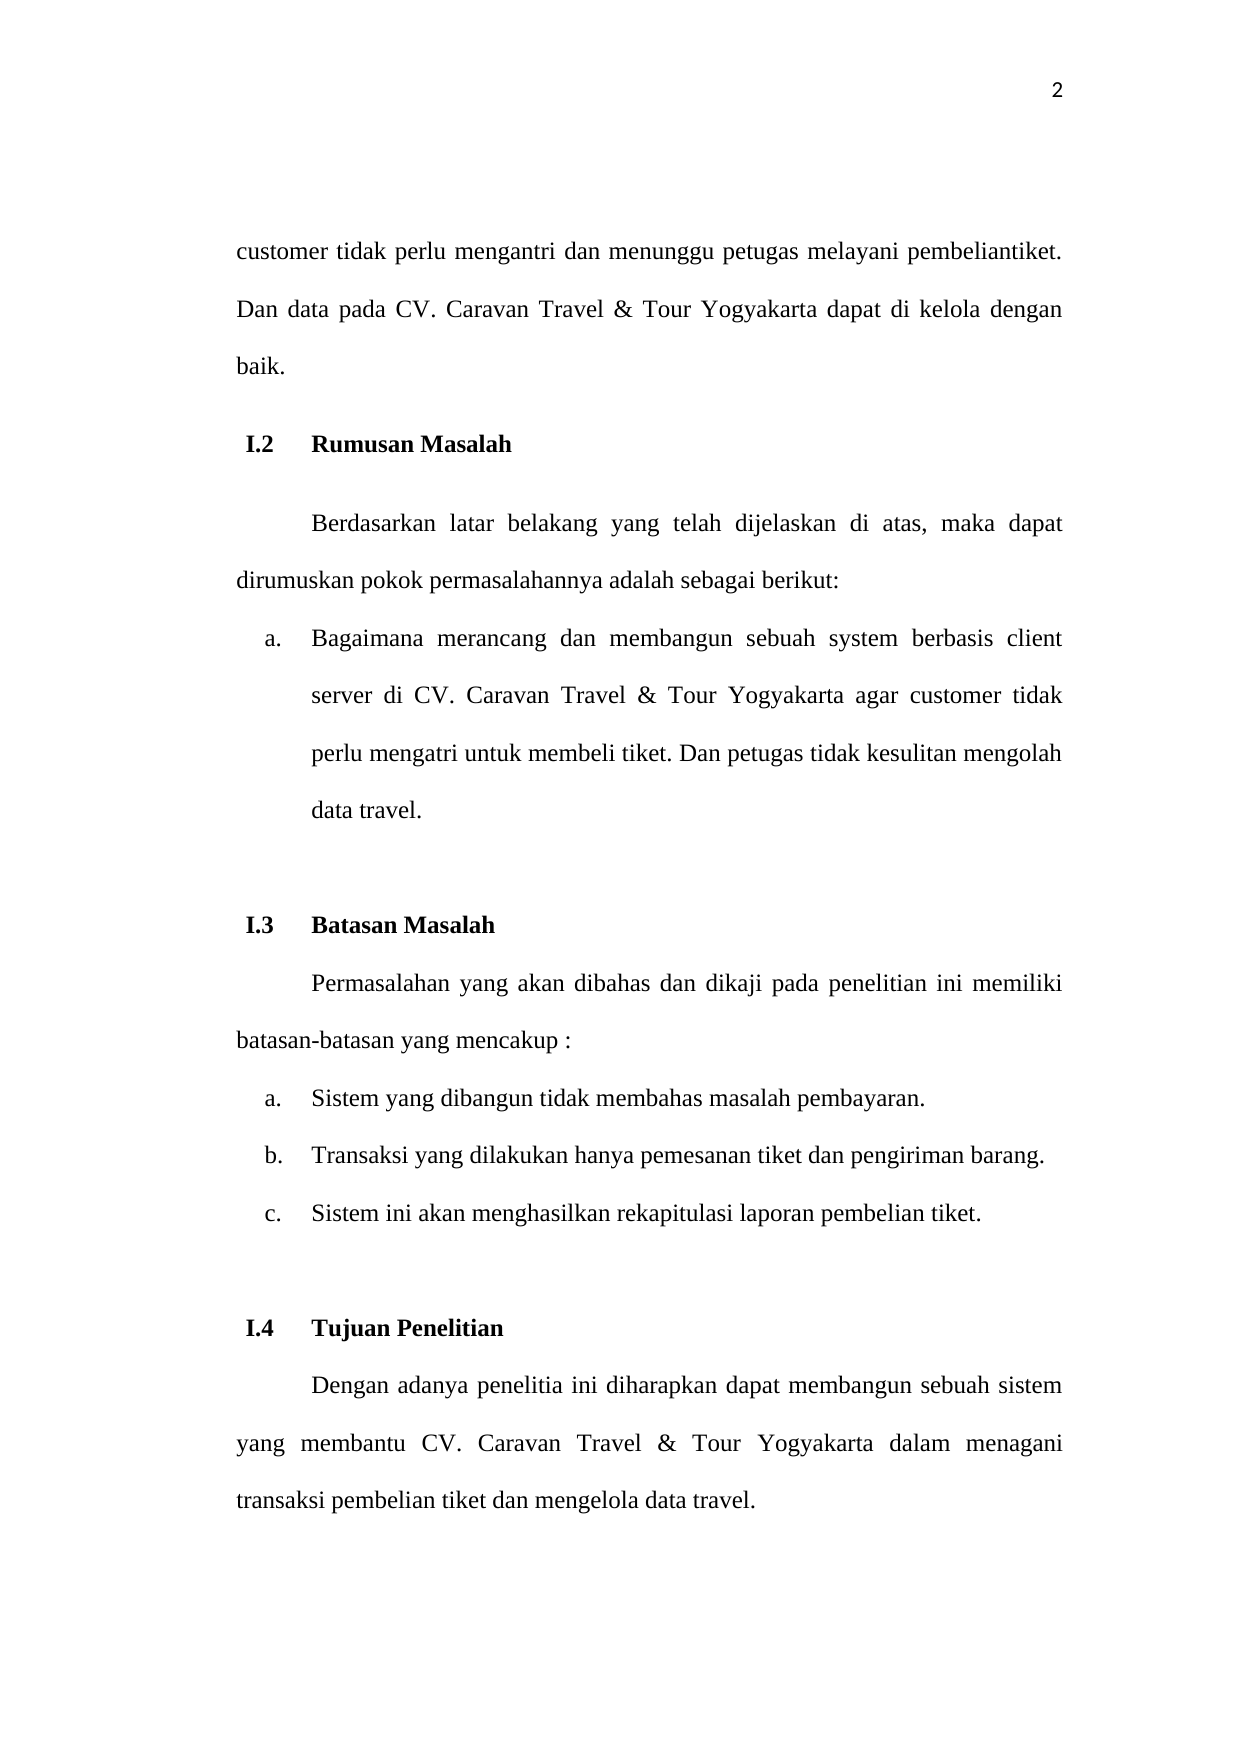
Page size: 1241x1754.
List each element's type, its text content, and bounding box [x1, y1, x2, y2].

text Permasalahan yang akan dibahas dan dikaji pada penelitian ini memiliki batasan-batasan yang mencakup : [236, 968, 1063, 1054]
list Tujuan Penelitian [274, 1313, 1063, 1342]
list Batasan Masalah [274, 910, 1063, 939]
list Bagaimana merancang dan membangun sebuah system berbasis client server di CV. Caravan Travel & Tour Yogyakarta agar customer tidak perlu mengatri untuk membeli tiket. Dan petugas tidak kesulitan mengolah data travel. [264, 623, 1063, 824]
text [236, 236, 1063, 380]
text Berdasarkan latar belakang yang telah dijelaskan di atas, maka dapat dirumuskan pokok permasalahannya adalah sebagai berikut: [236, 508, 1063, 594]
list Rumusan Masalah [274, 429, 1063, 458]
list Transaksi yang dilakukan hanya pemesanan tiket dan pengiriman barang. [264, 1140, 1063, 1169]
list Sistem yang dibangun tidak membahas masalah pembayaran. [264, 1083, 1063, 1112]
list Sistem ini akan menghasilkan rekapitulasi laporan pembelian tiket. [264, 1198, 1063, 1227]
text Dengan adanya penelitia ini diharapkan dapat membangun sebuah sistem yang membantu CV. Caravan Travel & Tour Yogyakarta dalam menagani transaksi pembelian tiket dan mengelola data travel. [236, 1370, 1063, 1514]
